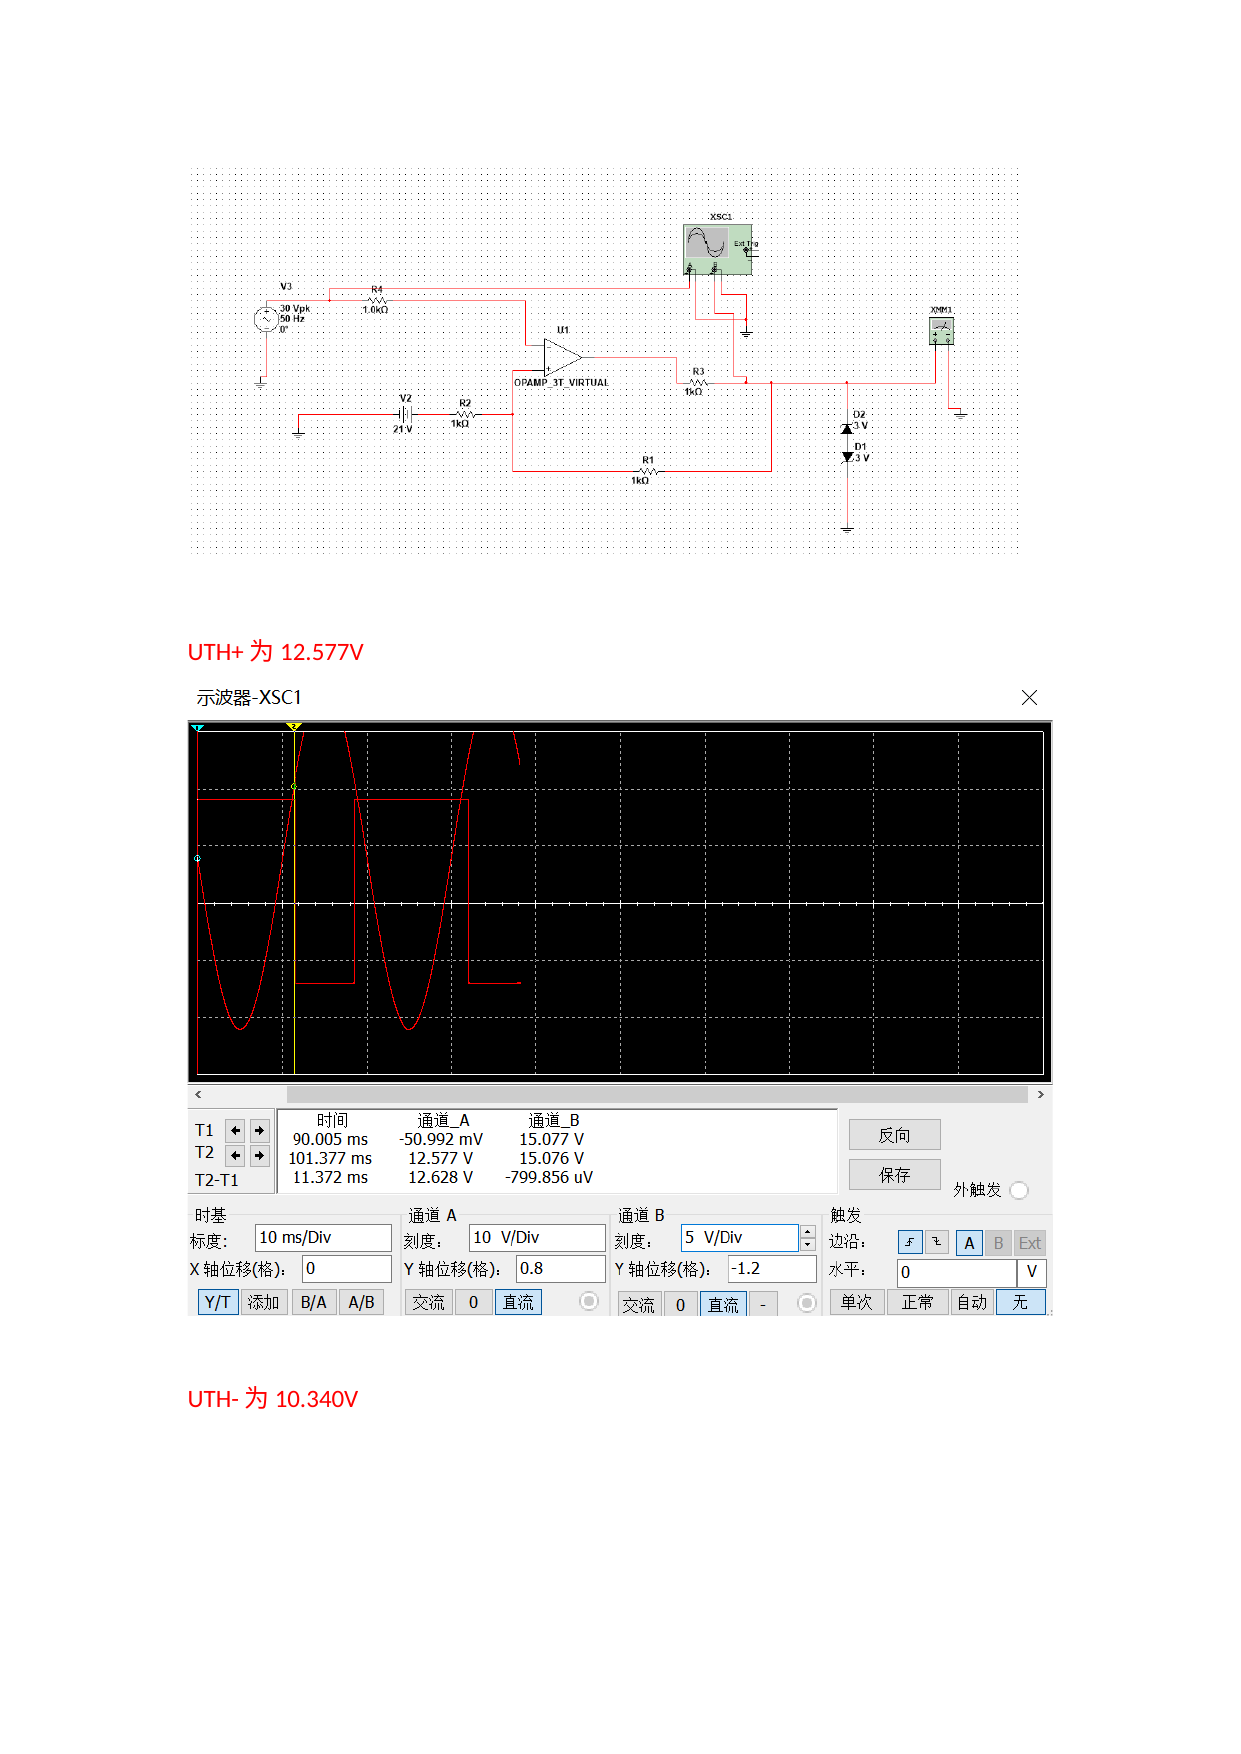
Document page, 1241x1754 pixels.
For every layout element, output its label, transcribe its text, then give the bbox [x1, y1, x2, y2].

picture [187, 162, 1019, 558]
text UTH- 为10.340V [187, 1364, 1053, 1429]
picture [187, 682, 1053, 1316]
text UTH+ 为 12.577V [187, 617, 1053, 682]
